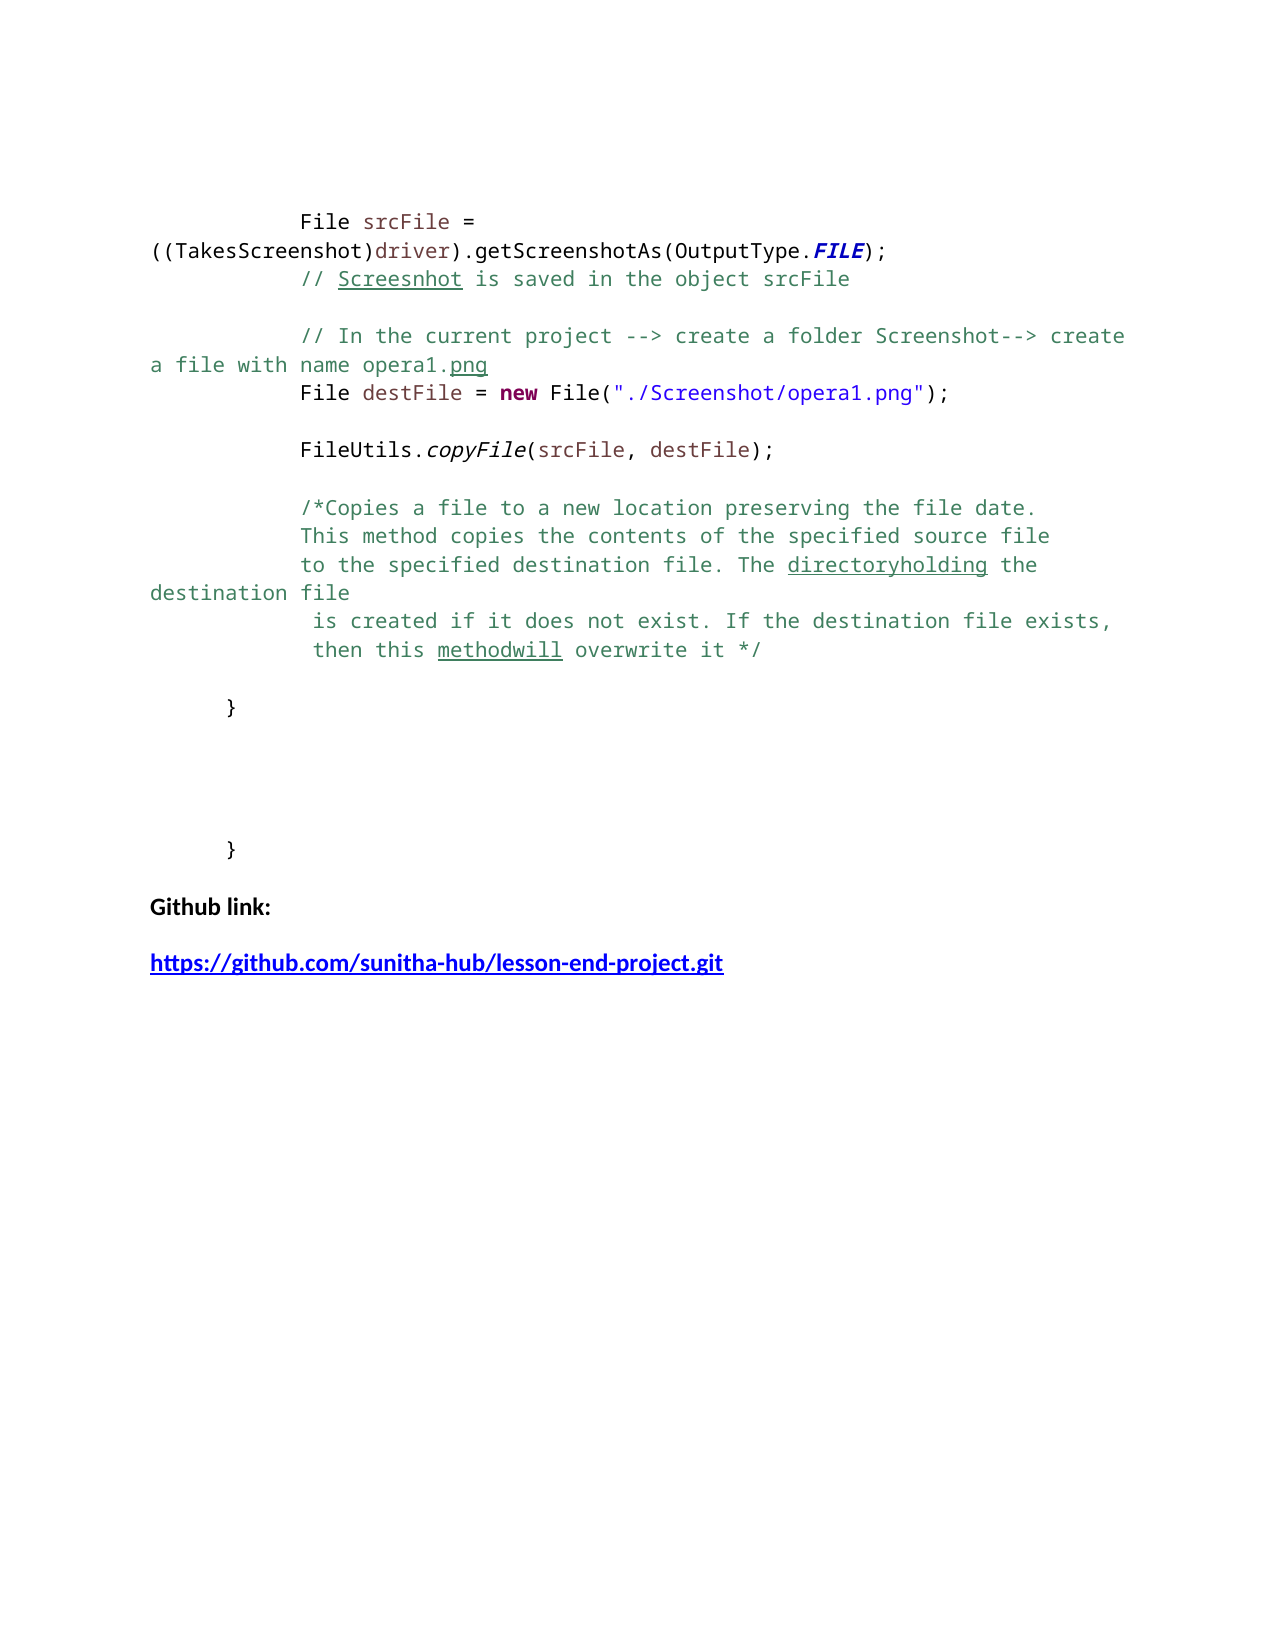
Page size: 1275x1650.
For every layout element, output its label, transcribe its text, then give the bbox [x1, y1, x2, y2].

text } [150, 834, 1125, 863]
text FileUtils.copyFile(srcFile, destFile); [150, 436, 1125, 464]
text /*Copies a file to a new location preserving the file date. [150, 493, 1125, 521]
text https://github.com/sunitha-hub/lesson-end-project.git [150, 947, 1125, 978]
text // In the current project --> create a folder Screenshot--> create a file with name opera1.png [150, 322, 1125, 378]
text Github link: [150, 891, 1125, 922]
text to the specified destination file. The directoryholding the destination file [150, 550, 1125, 607]
text } [150, 692, 1125, 721]
text is created if it does not exist. If the destination file exists, [150, 607, 1125, 635]
text File srcFile = ((TakesScreenshot)driver).getScreenshotAs(OutputType.FILE); [150, 207, 1125, 264]
text // Screesnhot is saved in the object srcFile [150, 264, 1125, 293]
text File destFile = new File("./Screenshot/opera1.png"); [150, 378, 1125, 407]
text then this methodwill overwrite it */ [150, 635, 1125, 663]
text This method copies the contents of the specified source file [150, 521, 1125, 550]
